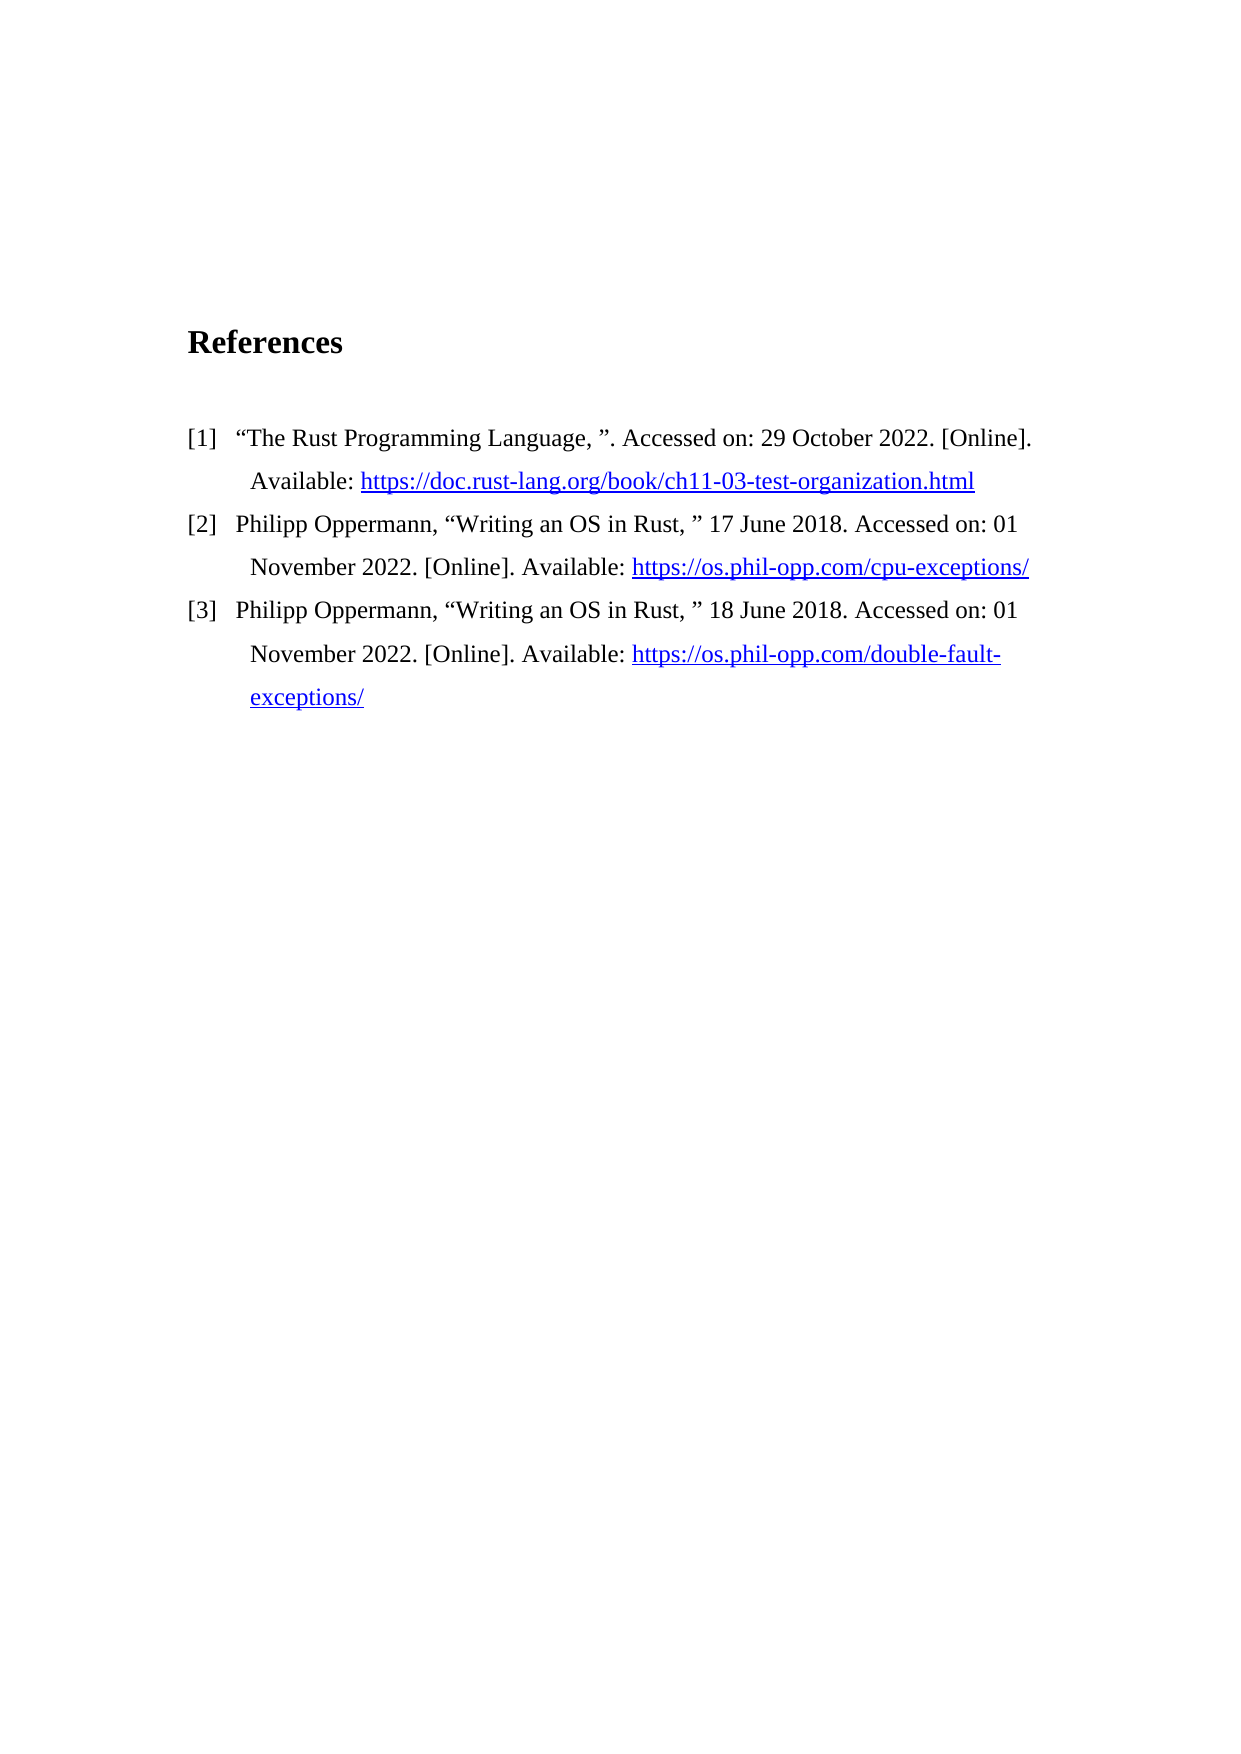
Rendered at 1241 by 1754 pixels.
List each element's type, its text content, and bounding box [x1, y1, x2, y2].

list “The Rust Programming Language, ”. Accessed on: 29 October 2022. [Online]. Available: https://doc.rust-lang.org/book/ch11-03-test-organization.html [187, 423, 1053, 495]
list Philipp Oppermann, “Writing an OS in Rust, ” 18 June 2018. Accessed on: 01 November 2022. [Online]. Available: https://os.phil-opp.com/double-fault-exceptions/ [187, 596, 1053, 711]
text References [187, 322, 1053, 361]
list Philipp Oppermann, “Writing an OS in Rust, ” 17 June 2018. Accessed on: 01 November 2022. [Online]. Available: https://os.phil-opp.com/cpu-exceptions/ [187, 509, 1053, 581]
